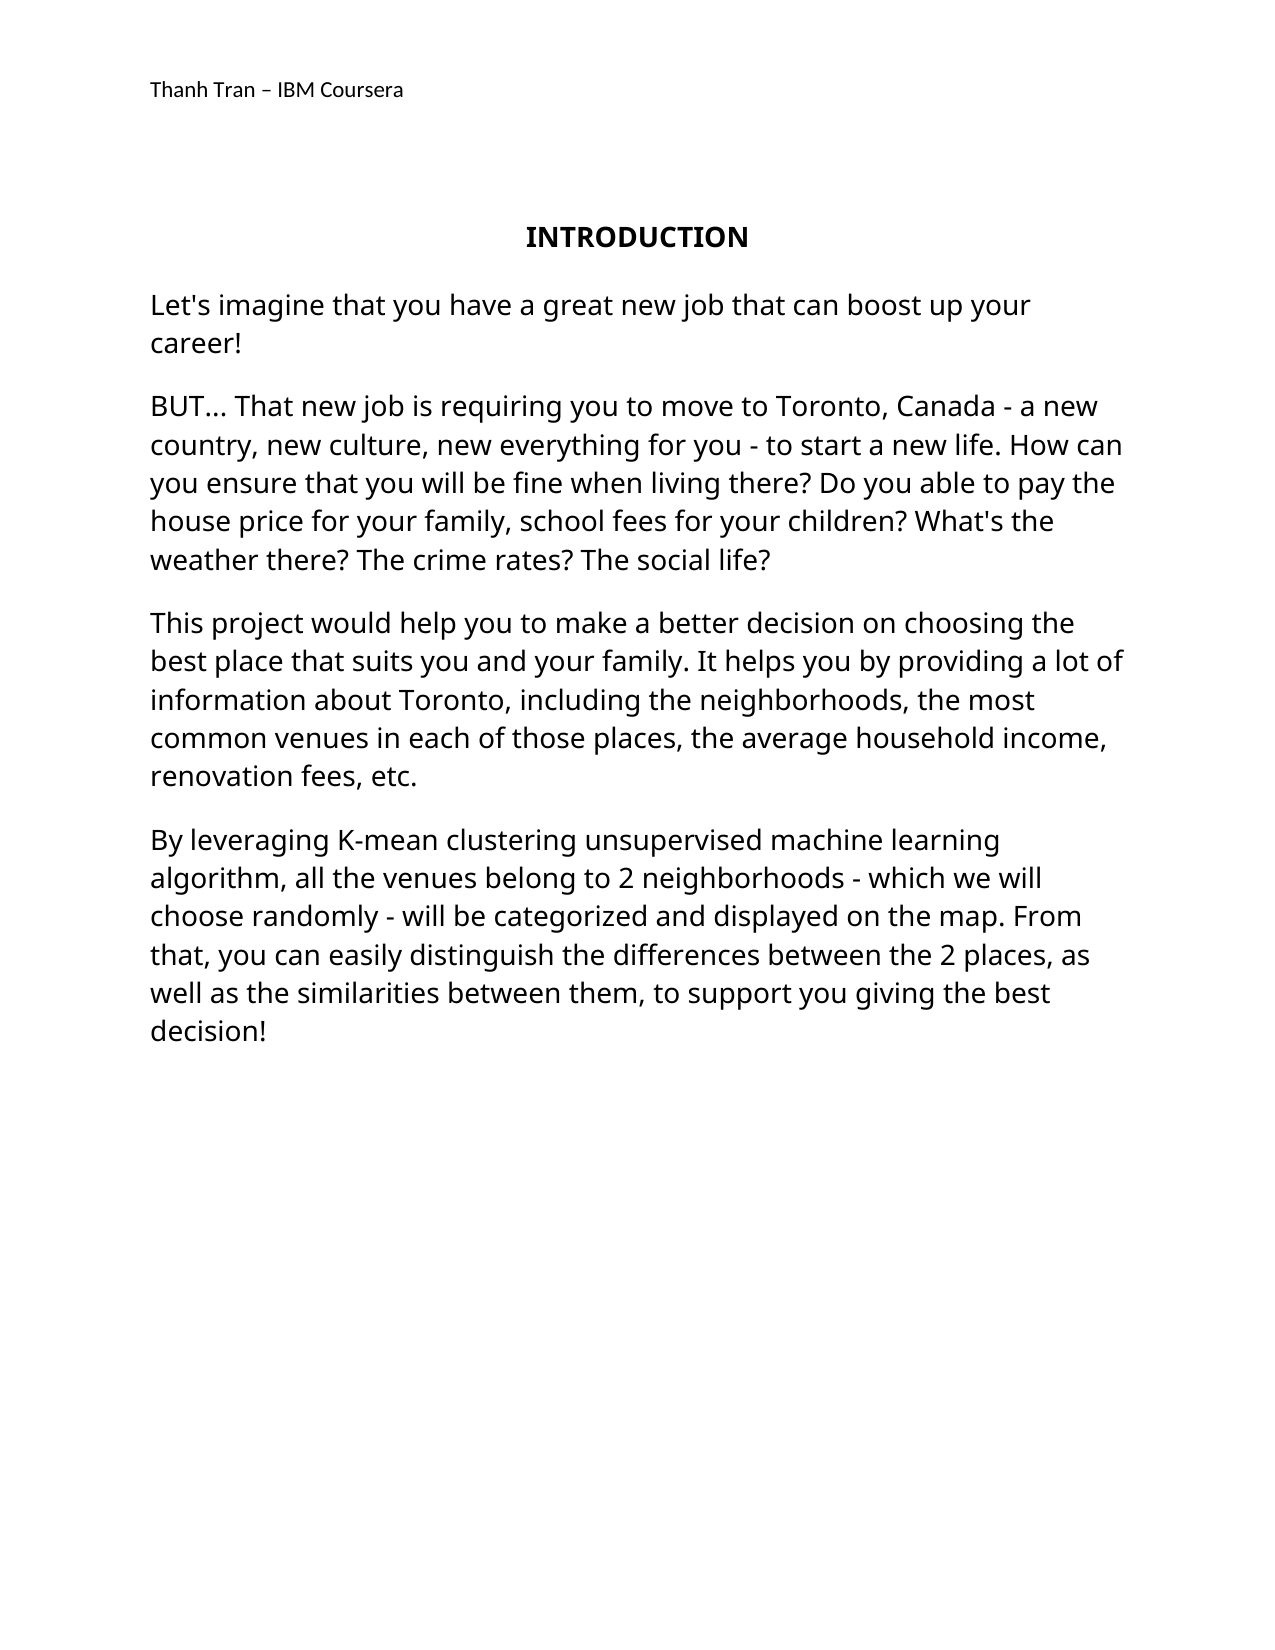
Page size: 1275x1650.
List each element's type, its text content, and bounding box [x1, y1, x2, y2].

text This project would help you to make a better decision on choosing the best place that suits you and your family. It helps you by providing a lot of information about Toronto, including the neighborhoods, the most common venues in each of those places, the average household income, renovation fees, etc. [150, 603, 1125, 795]
text By leveraging K-mean clustering unsupervised machine learning algorithm, all the venues belong to 2 neighborhoods - which we will choose randomly - will be categorized and displayed on the map. From that, you can easily distinguish the differences between the 2 places, as well as the similarities between them, to support you giving the best decision! [150, 820, 1125, 1050]
text BUT... That new job is requiring you to move to Toronto, Canada - a new country, new culture, new everything for you - to start a new life. How can you ensure that you will be fine when living there? Do you able to pay the house price for your family, school fees for your children? What's the weather there? The crime rates? The social life? [150, 387, 1125, 578]
text INTRODUCTION [150, 217, 1125, 256]
text Let's imagine that you have a great new job that can boost up your career! [150, 285, 1125, 362]
